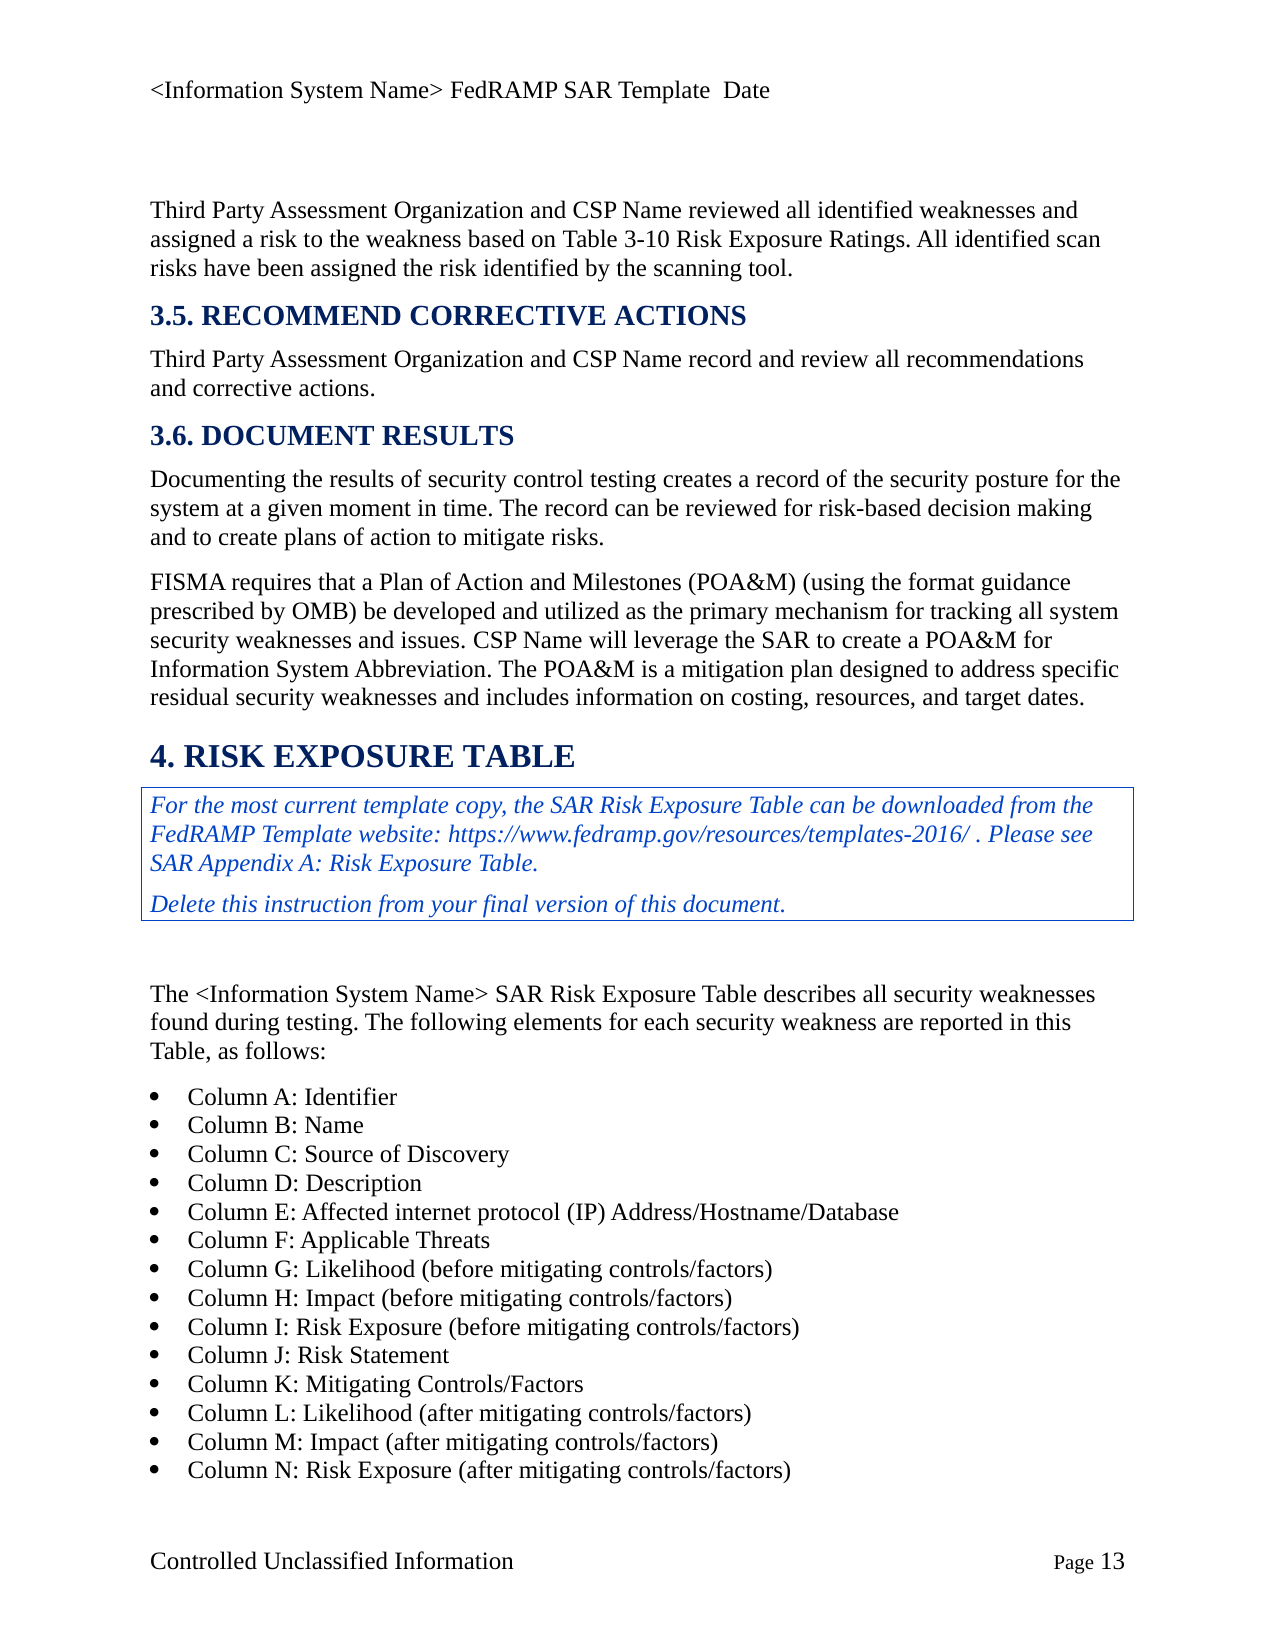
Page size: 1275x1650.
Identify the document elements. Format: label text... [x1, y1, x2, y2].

text Documenting the results of security control testing creates a record of the security posture for the system at a given moment in time. The record can be reviewed for risk-based decision making and to create plans of action to mitigate risks. [150, 464, 1125, 551]
subtitle Document Results [150, 418, 1125, 452]
text FISMA requires that a Plan of Action and Milestones (POA&M) (using the format guidance prescribed by OMB) be developed and utilized as the primary mechanism for tracking all system security weaknesses and issues. will leverage the SAR to create a POA&M for . The POA&M is a mitigation plan designed to address specific residual security weaknesses and includes information on costing, resources, and target dates. [150, 567, 1125, 711]
list Column L: Likelihood (after mitigating controls/factors) [150, 1398, 1125, 1427]
list Column E: Affected internet protocol (IP) Address/Hostname/Database [150, 1197, 1125, 1225]
list Column D: Description [150, 1168, 1125, 1197]
list Column C: Source of Discovery [150, 1139, 1125, 1168]
list Column A: Identifier [150, 1082, 1125, 1110]
text For the most current template copy, the SAR Risk Exposure Table can be downloaded from the FedRAMP Template website: https://www.fedramp.gov/resources/templates-2016/ . Please see SAR Appendix A: Risk Exposure Table. [142, 788, 1133, 876]
list Column B: Name [150, 1110, 1125, 1139]
text and reviewed all identified weaknesses and assigned a risk to the weakness based on Table 3-6 Risk Exposure Ratings. All identified scan risks have been assigned the risk identified by the scanning tool. [150, 195, 1125, 282]
list Column F: Applicable Threats [150, 1225, 1125, 1254]
text Delete this instruction from your final version of this document. [142, 886, 1133, 920]
list Column N: Risk Exposure (after mitigating controls/factors) [150, 1455, 1125, 1484]
subtitle Risk Exposure Table [150, 736, 1125, 774]
list Column J: Risk Statement [150, 1340, 1125, 1369]
list Column I: Risk Exposure (before mitigating controls/factors) [150, 1312, 1125, 1340]
text The SAR Risk Exposure Table describes all security weaknesses found during testing. The following elements for each security weakness are reported in this Table, as follows: [150, 979, 1125, 1065]
list Column M: Impact (after mitigating controls/factors) [150, 1427, 1125, 1455]
list Column G: Likelihood (before mitigating controls/factors) [150, 1254, 1125, 1283]
text and record and review all recommendations and corrective actions. [150, 344, 1125, 402]
subtitle Recommend Corrective Actions [150, 298, 1125, 332]
list Column K: Mitigating Controls/Factors [150, 1369, 1125, 1398]
list Column H: Impact (before mitigating controls/factors) [150, 1283, 1125, 1312]
